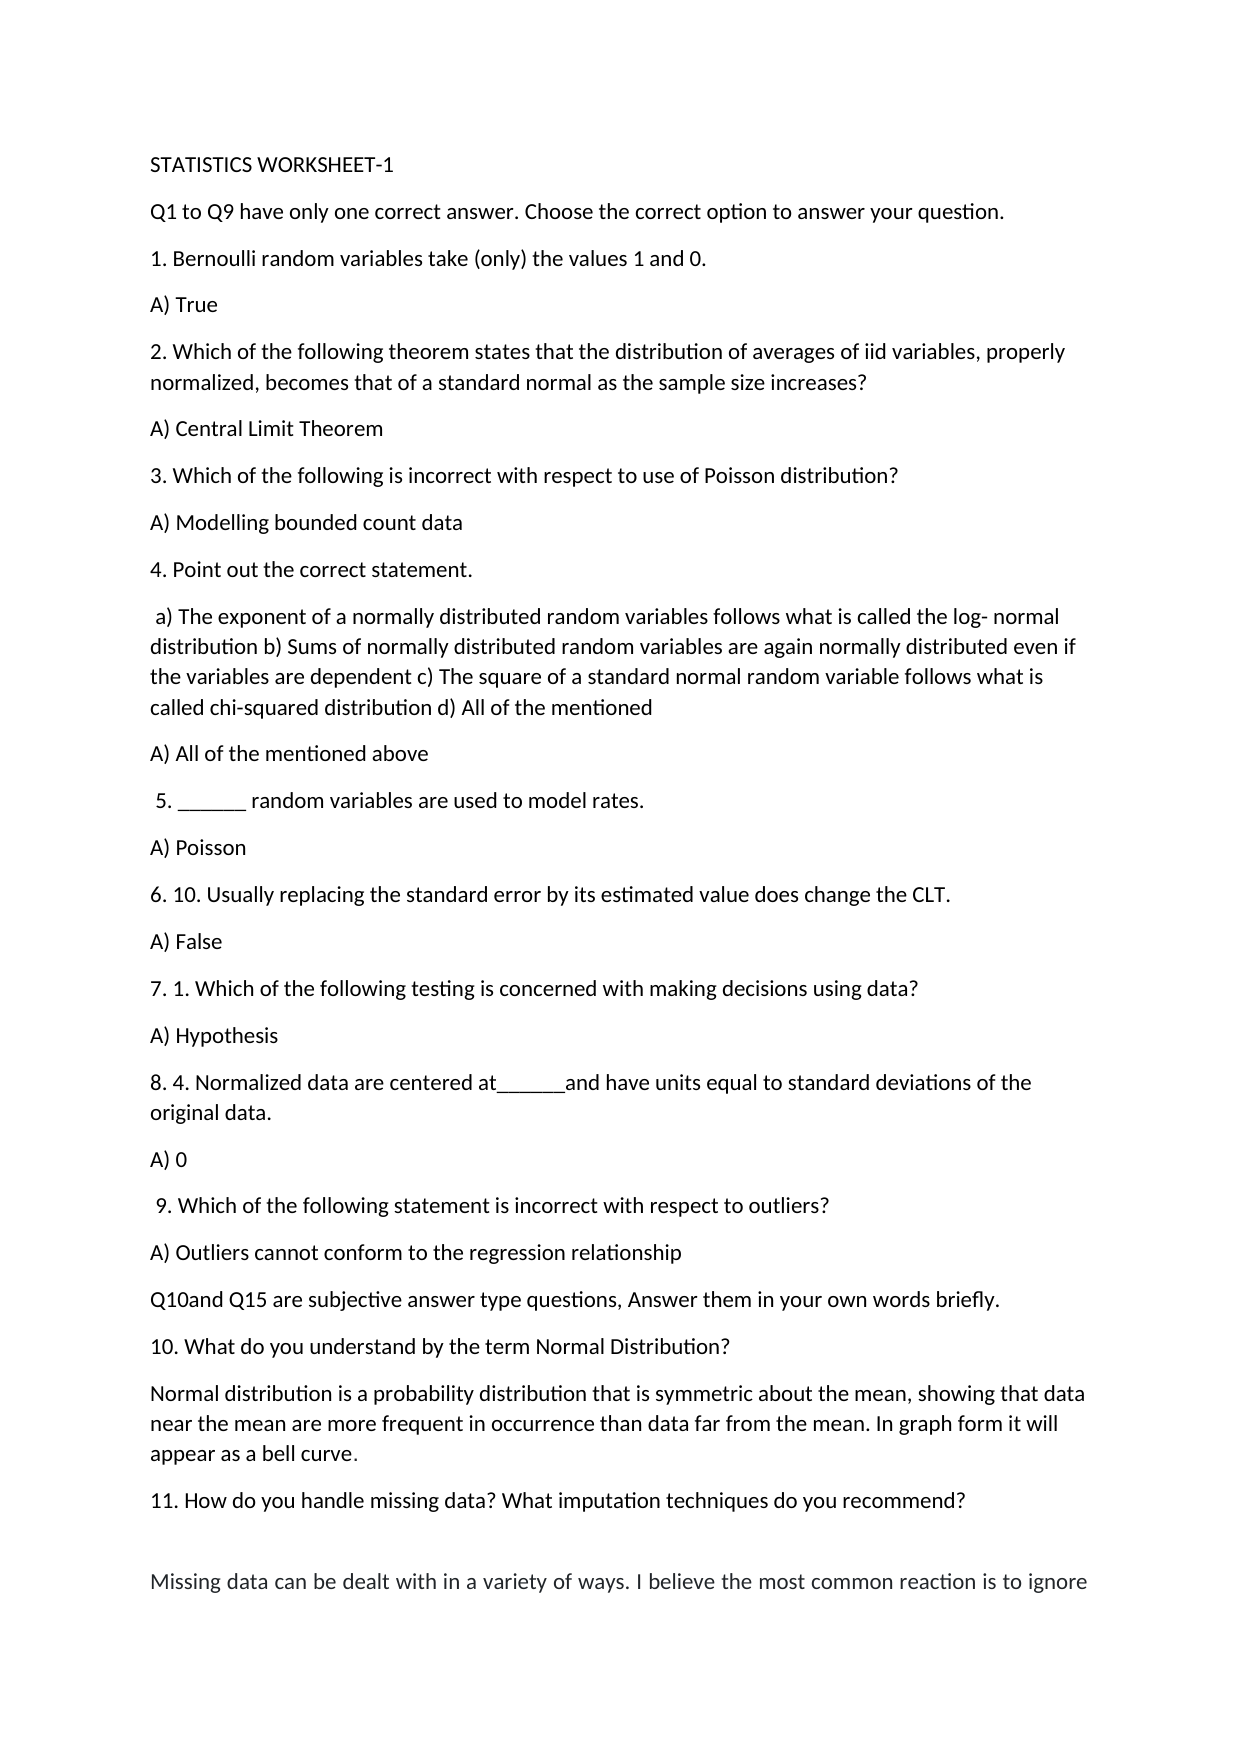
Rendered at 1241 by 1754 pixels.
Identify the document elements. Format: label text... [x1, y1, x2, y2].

text 7. 1. Which of the following testing is concerned with making decisions using data? [150, 974, 1090, 1002]
text STATISTICS WORKSHEET-1 [150, 150, 1090, 178]
text 11. How do you handle missing data? What imputation techniques do you recommend? [150, 1486, 1090, 1514]
text 5. ______ random variables are used to model rates. [150, 786, 1090, 814]
text A) All of the mentioned above [150, 739, 1090, 768]
text 9. Which of the following statement is incorrect with respect to outliers? [150, 1192, 1090, 1220]
text Q1 to Q9 have only one correct answer. Choose the correct option to answer your question. [150, 197, 1090, 225]
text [150, 1533, 1090, 1595]
text 4. Point out the correct statement. [150, 555, 1090, 583]
text 3. Which of the following is incorrect with respect to use of Poisson distribution? [150, 461, 1090, 489]
text 2. Which of the following theorem states that the distribution of averages of iid variables, properly normalized, becomes that of a standard normal as the sample size increases? [150, 337, 1090, 396]
text A) Outliers cannot conform to the regression relationship [150, 1238, 1090, 1267]
text A) Poisson [150, 833, 1090, 861]
text 8. 4. Normalized data are centered at______and have units equal to standard deviations of the original data. [150, 1068, 1090, 1126]
text 6. 10. Usually replacing the standard error by its estimated value does change the CLT. [150, 880, 1090, 908]
text A) Modelling bounded count data [150, 508, 1090, 536]
text a) The exponent of a normally distributed random variables follows what is called the log- normal distribution b) Sums of normally distributed random variables are again normally distributed even if the variables are dependent c) The square of a standard normal random variable follows what is called chi-squared distribution d) All of the mentioned [150, 602, 1090, 721]
text A) False [150, 927, 1090, 955]
text Normal distribution is a probability distribution that is symmetric about the mean, showing that data near the mean are more frequent in occurrence than data far from the mean. In graph form it will appear as a bell curve. [150, 1379, 1090, 1468]
text 1. Bernoulli random variables take (only) the values 1 and 0. [150, 244, 1090, 272]
text 10. What do you understand by the term Normal Distribution? [150, 1332, 1090, 1360]
text Q10and Q15 are subjective answer type questions, Answer them in your own words briefly. [150, 1285, 1090, 1313]
text A) 0 [150, 1145, 1090, 1173]
text A) Hypothesis [150, 1021, 1090, 1049]
text A) Central Limit Theorem [150, 414, 1090, 443]
text A) True [150, 291, 1090, 319]
